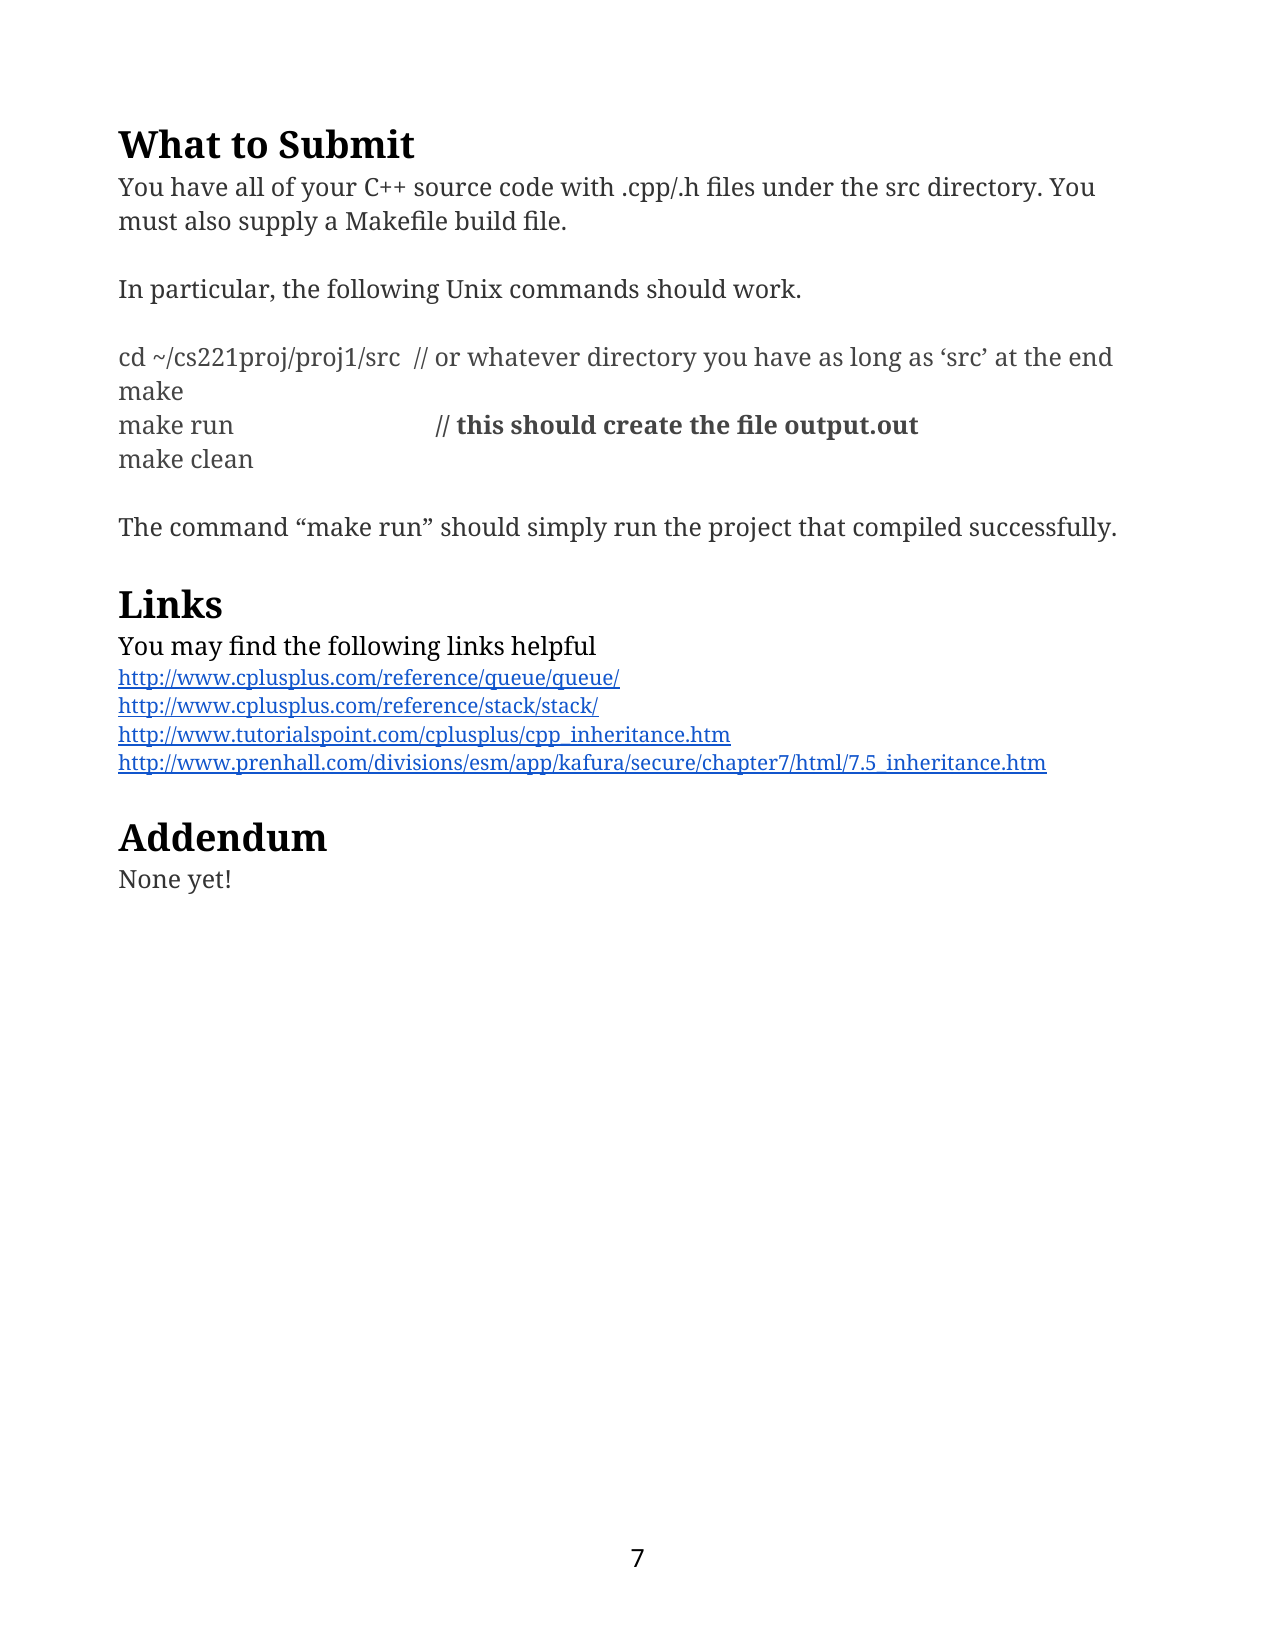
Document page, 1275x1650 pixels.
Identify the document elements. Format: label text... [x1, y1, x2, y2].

text http://www.tutorialspoint.com/cplusplus/cpp_inheritance.htm [118, 720, 1157, 748]
text Links [118, 578, 1157, 629]
text make clean [118, 442, 1157, 476]
subtitle You have all of your C++ source code with .cpp/.h files under the src directory. You must also supply a Makefile build file. [118, 169, 1157, 237]
text make run // this should create the file output.out [118, 408, 1157, 442]
text cd ~/cs221proj/proj1/src // or whatever directory you have as long as ‘src’ at the end [118, 339, 1157, 373]
subtitle What to Submit [118, 118, 1157, 169]
text make [118, 373, 1157, 408]
text You may find the following links helpful [118, 629, 1157, 663]
text In particular, the following Unix commands should work. [118, 271, 1157, 305]
text http://www.prenhall.com/divisions/esm/app/kafura/secure/chapter7/html/7.5_inheritance.htm [118, 748, 1157, 777]
text None yet! [118, 862, 1157, 896]
text The command “make run” should simply run the project that compiled successfully. [118, 510, 1157, 544]
text http://www.cplusplus.com/reference/stack/stack/ [118, 691, 1157, 720]
text http://www.cplusplus.com/reference/queue/queue/ [118, 663, 1157, 691]
text Addendum [118, 811, 1157, 862]
